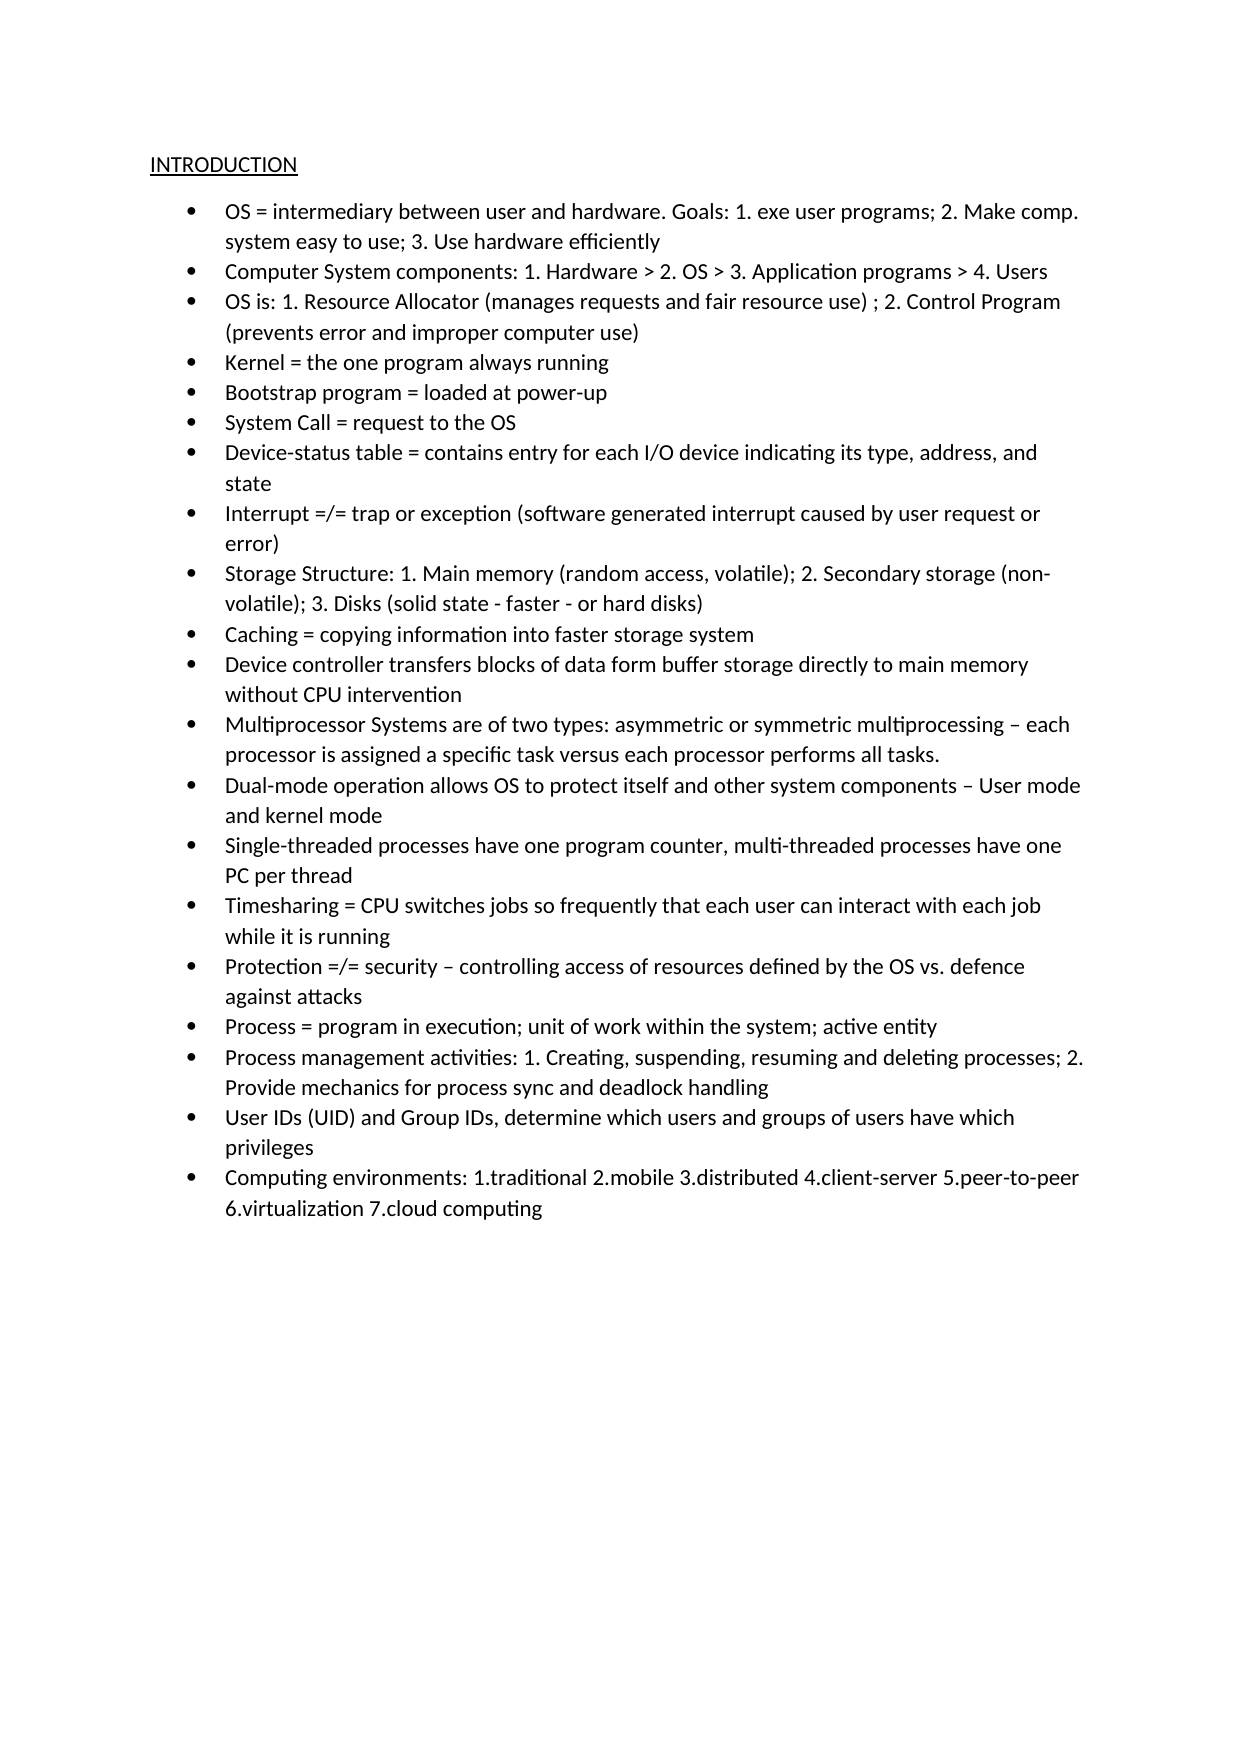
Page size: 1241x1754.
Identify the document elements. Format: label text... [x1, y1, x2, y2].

list Dual-mode operation allows OS to protect itself and other system components – User mode and kernel mode [187, 771, 1090, 829]
text INTRODUCTION [150, 150, 1090, 178]
list User IDs (UID) and Group IDs, determine which users and groups of users have which privileges [187, 1103, 1090, 1161]
list Computing environments: 1.traditional 2.mobile 3.distributed 4.client-server 5.peer-to-peer 6.virtualization 7.cloud computing [187, 1163, 1090, 1222]
list Multiprocessor Systems are of two types: asymmetric or symmetric multiprocessing – each processor is assigned a specific task versus each processor performs all tasks. [187, 710, 1090, 769]
list Device controller transfers blocks of data form buffer storage directly to main memory without CPU intervention [187, 650, 1090, 708]
list Process = program in execution; unit of work within the system; active entity [187, 1012, 1090, 1041]
list Caching = copying information into faster storage system [187, 620, 1090, 648]
list Kernel = the one program always running [187, 348, 1090, 376]
list Protection =/= security – controlling access of resources defined by the OS vs. defence against attacks [187, 952, 1090, 1010]
list Bootstrap program = loaded at power-up [187, 378, 1090, 406]
list Timesharing = CPU switches jobs so frequently that each user can interact with each job while it is running [187, 892, 1090, 950]
list System Call = request to the OS [187, 408, 1090, 436]
list Interrupt =/= trap or exception (software generated interrupt caused by user request or error) [187, 499, 1090, 557]
list OS = intermediary between user and hardware. Goals: 1. exe user programs; 2. Make comp. system easy to use; 3. Use hardware efficiently [187, 197, 1090, 255]
list Process management activities: 1. Creating, suspending, resuming and deleting processes; 2. Provide mechanics for process sync and deadlock handling [187, 1043, 1090, 1101]
list OS is: 1. Resource Allocator (manages requests and fair resource use) ; 2. Control Program (prevents error and improper computer use) [187, 287, 1090, 346]
list Device-status table = contains entry for each I/O device indicating its type, address, and state [187, 438, 1090, 497]
list Computer System components: 1. Hardware > 2. OS > 3. Application programs > 4. Users [187, 257, 1090, 285]
list Storage Structure: 1. Main memory (random access, volatile); 2. Secondary storage (non-volatile); 3. Disks (solid state - faster - or hard disks) [187, 559, 1090, 618]
list Single-threaded processes have one program counter, multi-threaded processes have one PC per thread [187, 831, 1090, 889]
